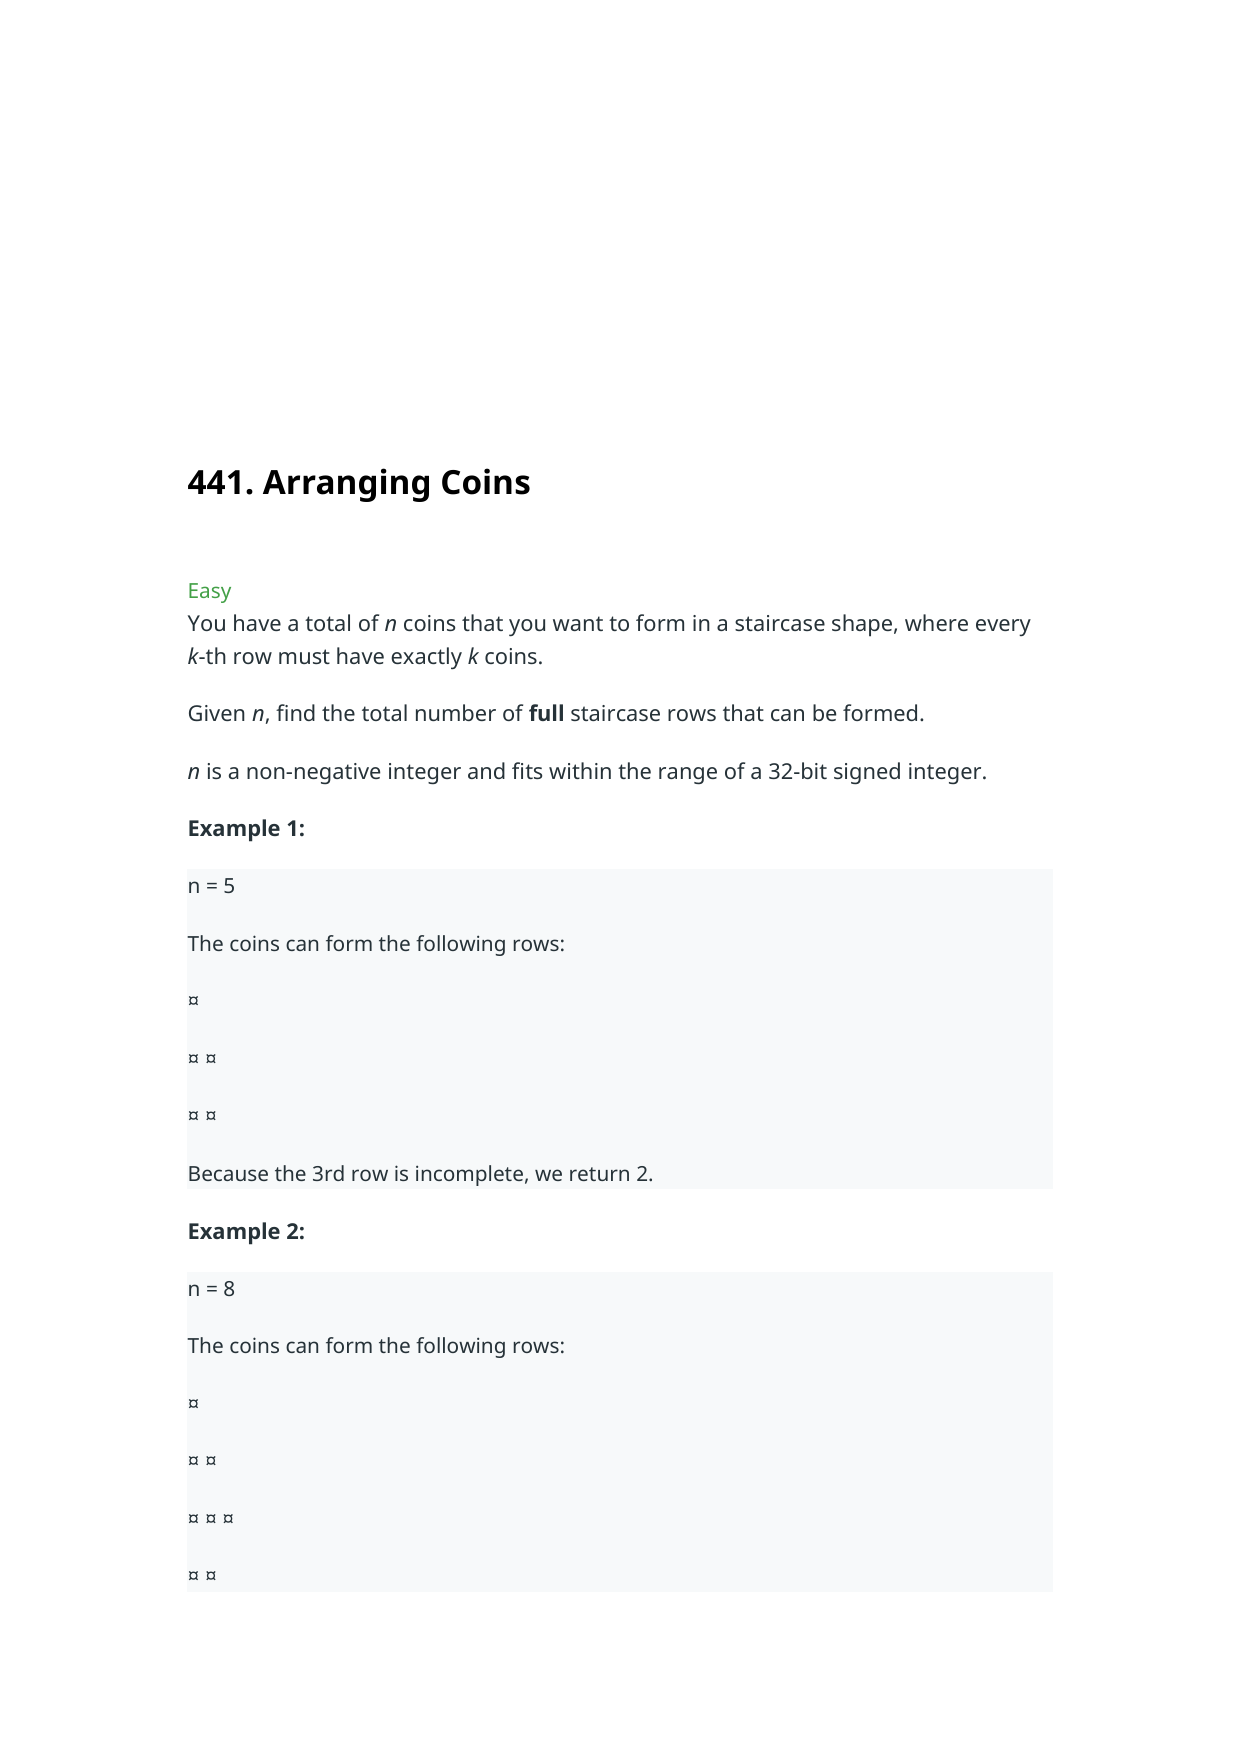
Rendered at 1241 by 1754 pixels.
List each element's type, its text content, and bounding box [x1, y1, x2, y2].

text Easy [187, 574, 1053, 607]
text ¤ ¤ ¤ [187, 1502, 1053, 1534]
text Because the 3rd row is incomplete, we return 2. [187, 1157, 1053, 1189]
text You have a total of n coins that you want to form in a staircase shape, where every k-th row must have exactly k coins. [187, 607, 1053, 672]
text ¤ [187, 984, 1053, 1017]
text Example 2: [187, 1214, 1053, 1247]
text ¤ ¤ [187, 1444, 1053, 1477]
text n is a non-negative integer and fits within the range of a 32-bit signed integer. [187, 754, 1053, 787]
text Example 1: [187, 812, 1053, 844]
text n = 5 [187, 869, 1053, 902]
text ¤ [187, 1387, 1053, 1419]
text ¤ ¤ [187, 1042, 1053, 1074]
subtitle 441. Arranging Coins [187, 449, 1053, 514]
text n = 8 [187, 1272, 1053, 1304]
text The coins can form the following rows: [187, 927, 1053, 959]
text The coins can form the following rows: [187, 1329, 1053, 1362]
text Given n, find the total number of full staircase rows that can be formed. [187, 697, 1053, 729]
text ¤ ¤ [187, 1559, 1053, 1592]
text ¤ ¤ [187, 1099, 1053, 1132]
